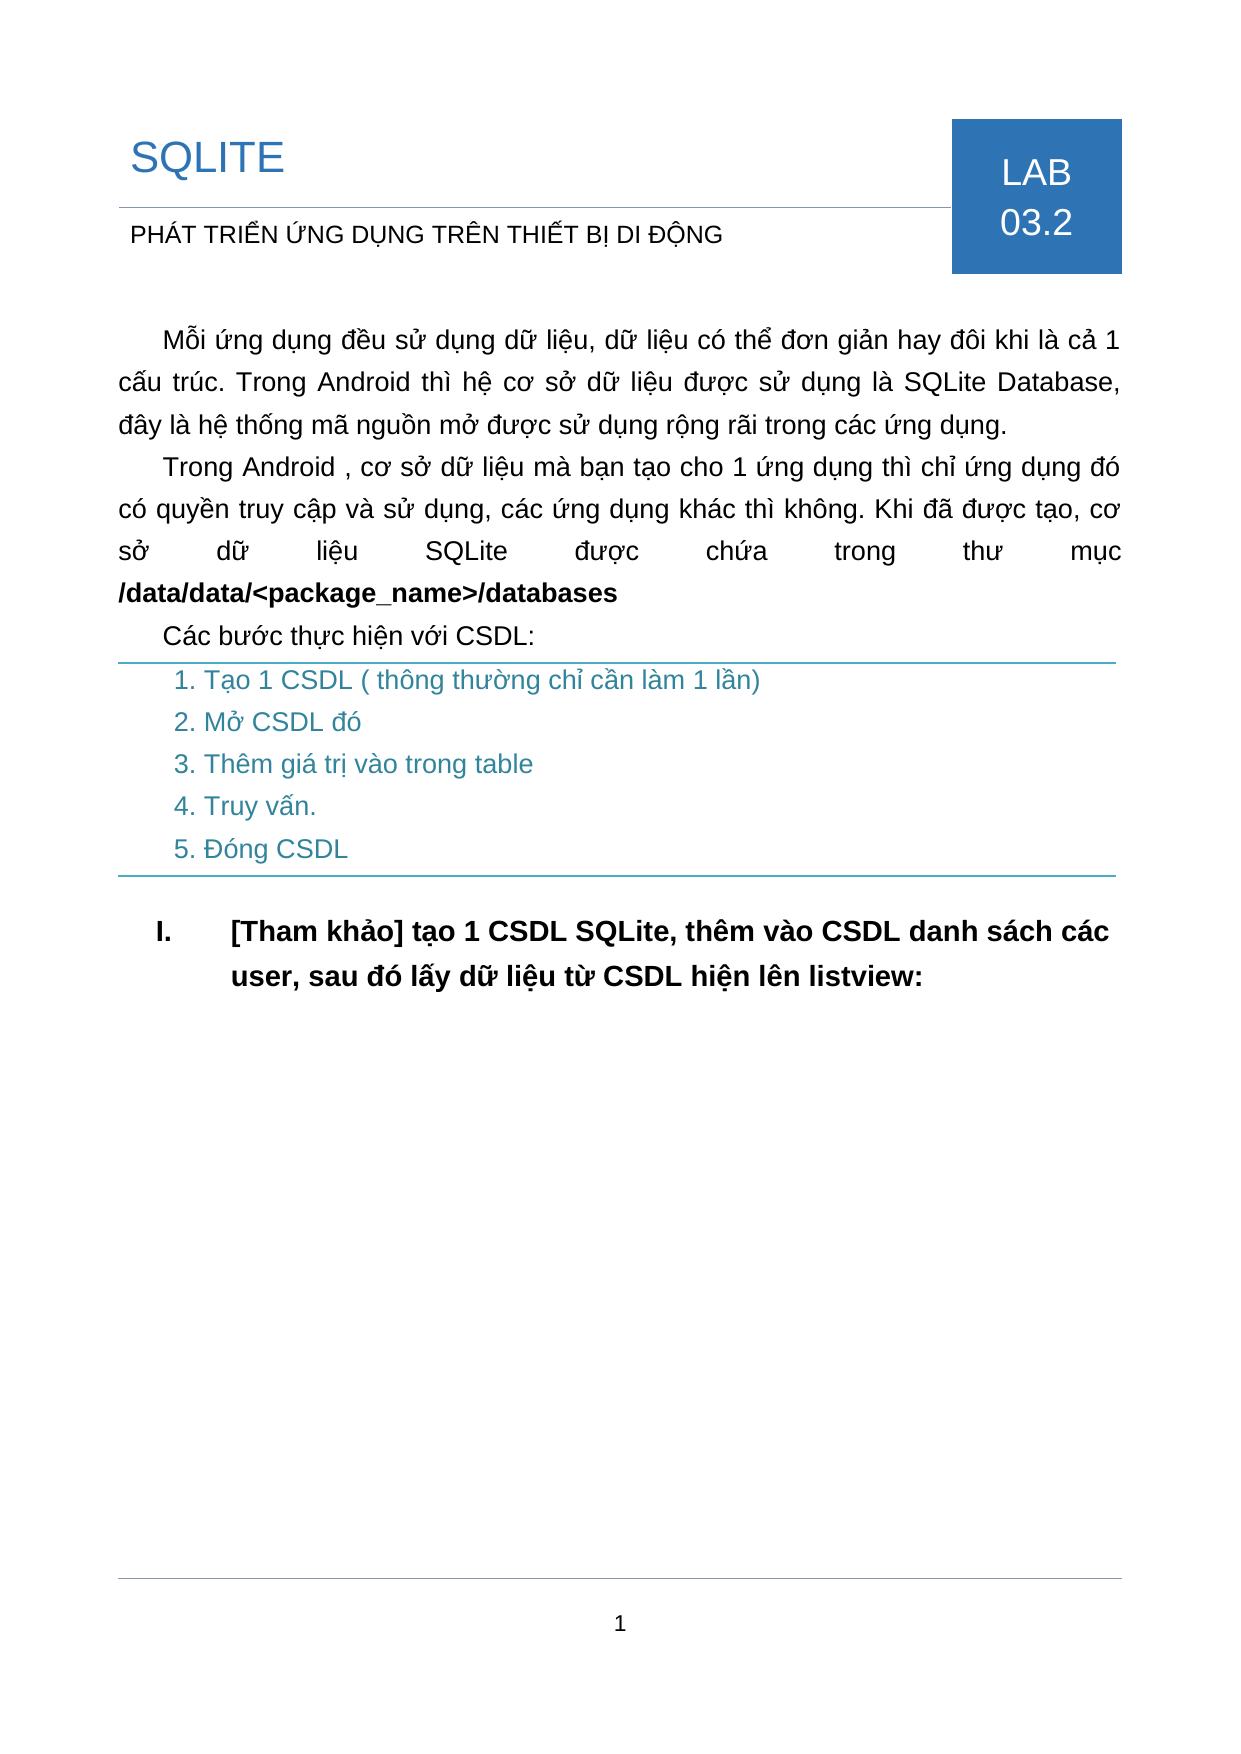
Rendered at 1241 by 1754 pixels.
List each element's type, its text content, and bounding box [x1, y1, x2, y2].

text Trong Android , cơ sở dữ liệu mà bạn tạo cho 1 ứng dụng thì chỉ ứng dụng đó có quyền truy cập và sử dụng, các ứng dụng khác thì không. Khi đã được tạo, cơ sở dữ liệu SQLite được chứa trong thư mục /data/data/<package_name>/databases [118, 451, 1122, 609]
text Các bước thực hiện với CSDL: [118, 619, 1122, 651]
table_header 1. Tạo 1 CSDL ( thông thường chỉ cần làm 1 lần) 2. Mở CSDL đó 3. Thêm giá trị vào trong table 4. Truy vấn. 5. Đóng CSDL [118, 664, 1116, 875]
text Mỗi ứng dụng đều sử dụng dữ liệu, dữ liệu có thể đơn giản hay đôi khi là cả 1 cấu trúc. Trong Android thì hệ cơ sở dữ liệu được sử dụng là SQLite Database, đây là hệ thống mã nguồn mở được sử dụng rộng rãi trong các ứng dụng. [118, 324, 1122, 440]
text [Tham khảo] tạo 1 CSDL SQLite, thêm vào CSDL danh sách các user, sau đó lấy dữ liệu từ CSDL hiện lên listview: [156, 914, 1122, 993]
